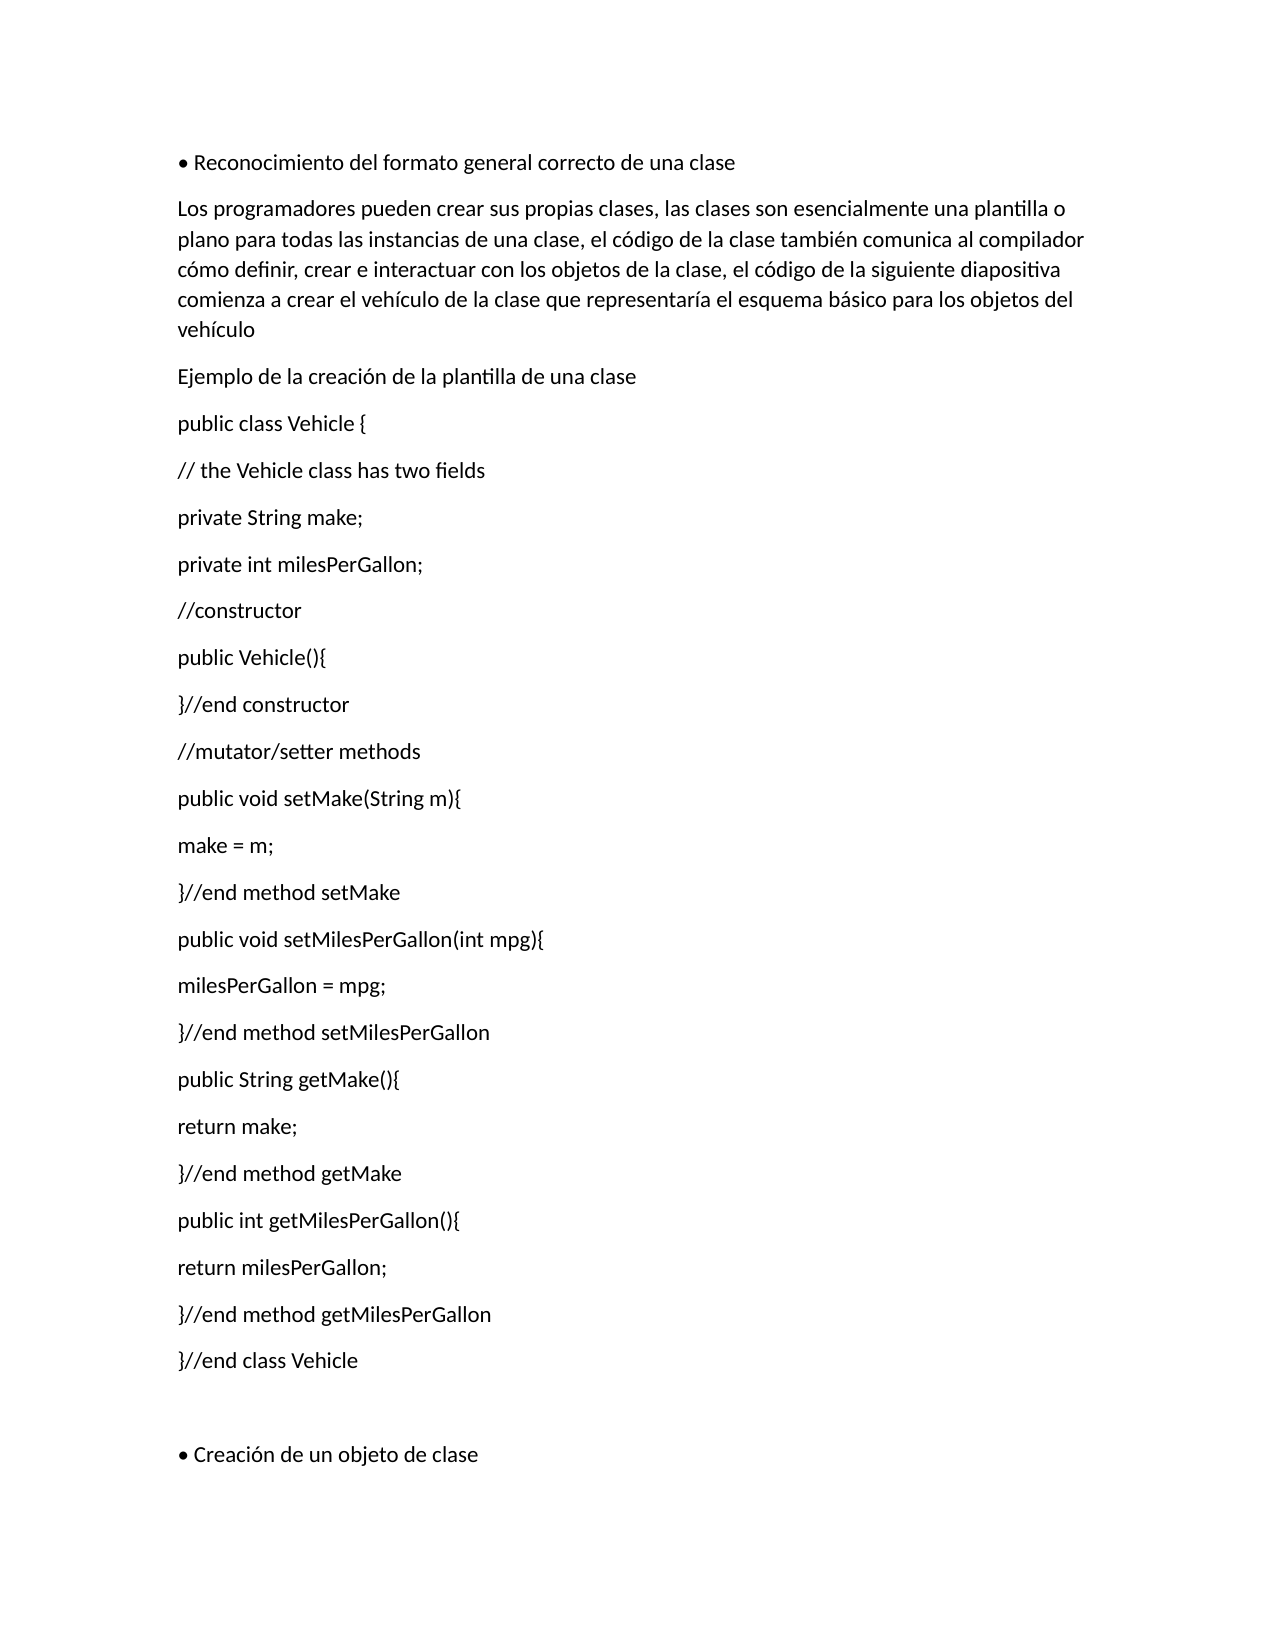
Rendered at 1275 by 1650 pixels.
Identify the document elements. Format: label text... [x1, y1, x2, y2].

text }//end method getMilesPerGallon [177, 1300, 1098, 1328]
text public Vehicle(){ [177, 643, 1098, 671]
text public int getMilesPerGallon(){ [177, 1206, 1098, 1234]
text }//end method setMake [177, 878, 1098, 906]
text Ejemplo de la creación de la plantilla de una clase [177, 362, 1098, 390]
text milesPerGallon = mpg; [177, 972, 1098, 999]
text • Reconocimiento del formato general correcto de una clase [177, 148, 1098, 176]
text public void setMake(String m){ [177, 784, 1098, 812]
text Los programadores pueden crear sus propias clases, las clases son esencialmente una plantilla o plano para todas las instancias de una clase, el código de la clase también comunica al compilador cómo definir, crear e interactuar con los objetos de la clase, el código de la siguiente diapositiva comienza a crear el vehículo de la clase que representaría el esquema básico para los objetos del vehículo [177, 194, 1098, 343]
text private String make; [177, 503, 1098, 531]
text public void setMilesPerGallon(int mpg){ [177, 925, 1098, 953]
text //constructor [177, 597, 1098, 624]
text public class Vehicle { [177, 409, 1098, 437]
text public String getMake(){ [177, 1065, 1098, 1093]
text return milesPerGallon; [177, 1253, 1098, 1281]
text // the Vehicle class has two fields [177, 456, 1098, 484]
text private int milesPerGallon; [177, 550, 1098, 578]
text }//end method getMake [177, 1159, 1098, 1187]
text //mutator/setter methods [177, 737, 1098, 765]
text }//end class Vehicle [177, 1347, 1098, 1374]
text }//end constructor [177, 690, 1098, 718]
text • Creación de un objeto de clase [177, 1440, 1098, 1468]
text }//end method setMilesPerGallon [177, 1018, 1098, 1046]
text make = m; [177, 831, 1098, 859]
text return make; [177, 1112, 1098, 1140]
